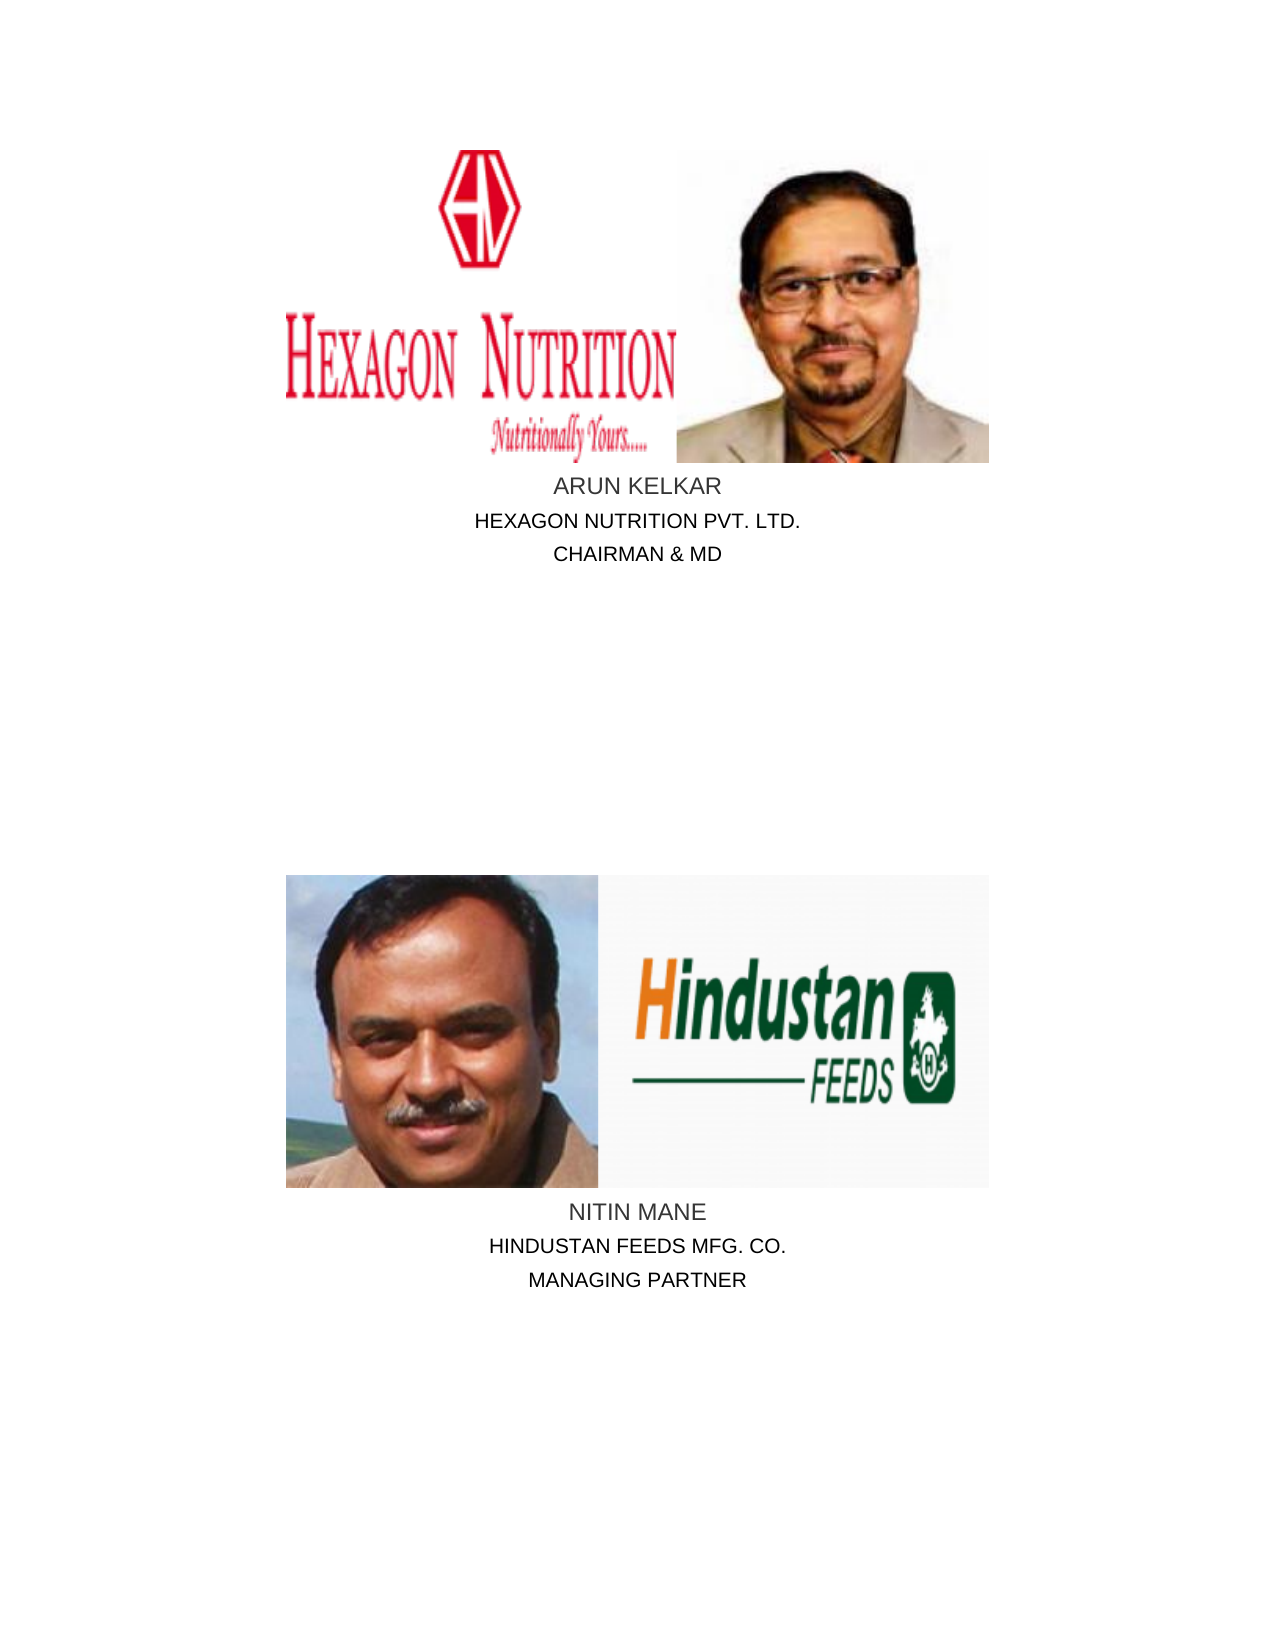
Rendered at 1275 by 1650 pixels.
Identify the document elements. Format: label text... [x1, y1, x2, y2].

subtitle Managing Partner [150, 1268, 1125, 1292]
subtitle HINDUSTAN FEEDS MFG. CO. [150, 1234, 1125, 1258]
picture [286, 875, 989, 1188]
subtitle Chairman & MD [150, 542, 1125, 566]
subtitle Arun Kelkar [150, 472, 1125, 499]
subtitle Hexagon Nutrition Pvt. ltd. [150, 509, 1125, 533]
picture [286, 150, 989, 463]
subtitle Nitin Mane [150, 1197, 1125, 1225]
